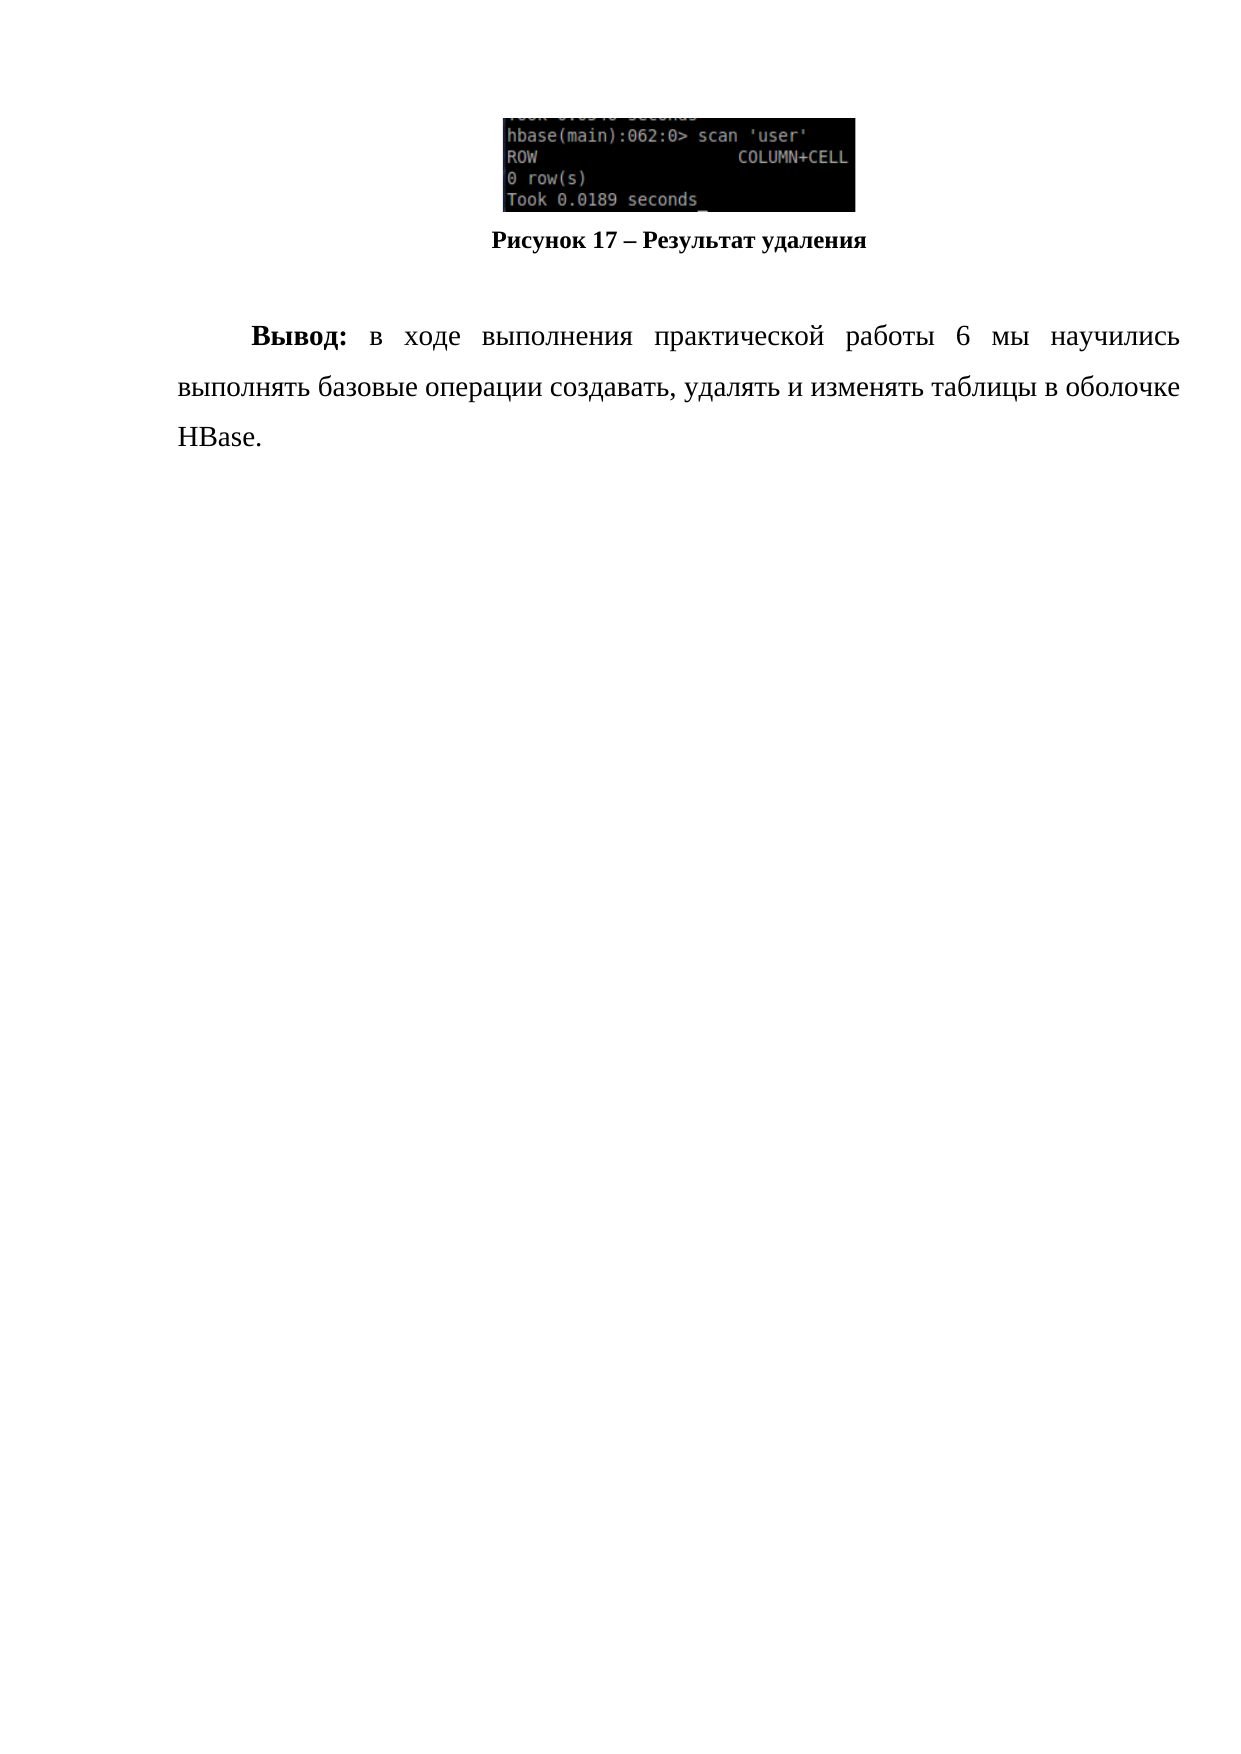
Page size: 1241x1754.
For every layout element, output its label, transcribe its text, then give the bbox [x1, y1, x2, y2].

text Рисунок 17 – Результат удаления [177, 225, 1181, 254]
picture [502, 118, 856, 212]
text Вывод: в ходе выполнения практической работы 6 мы научились выполнять базовые операции создавать, удалять и изменять таблицы в оболочке HBase. [177, 318, 1181, 453]
